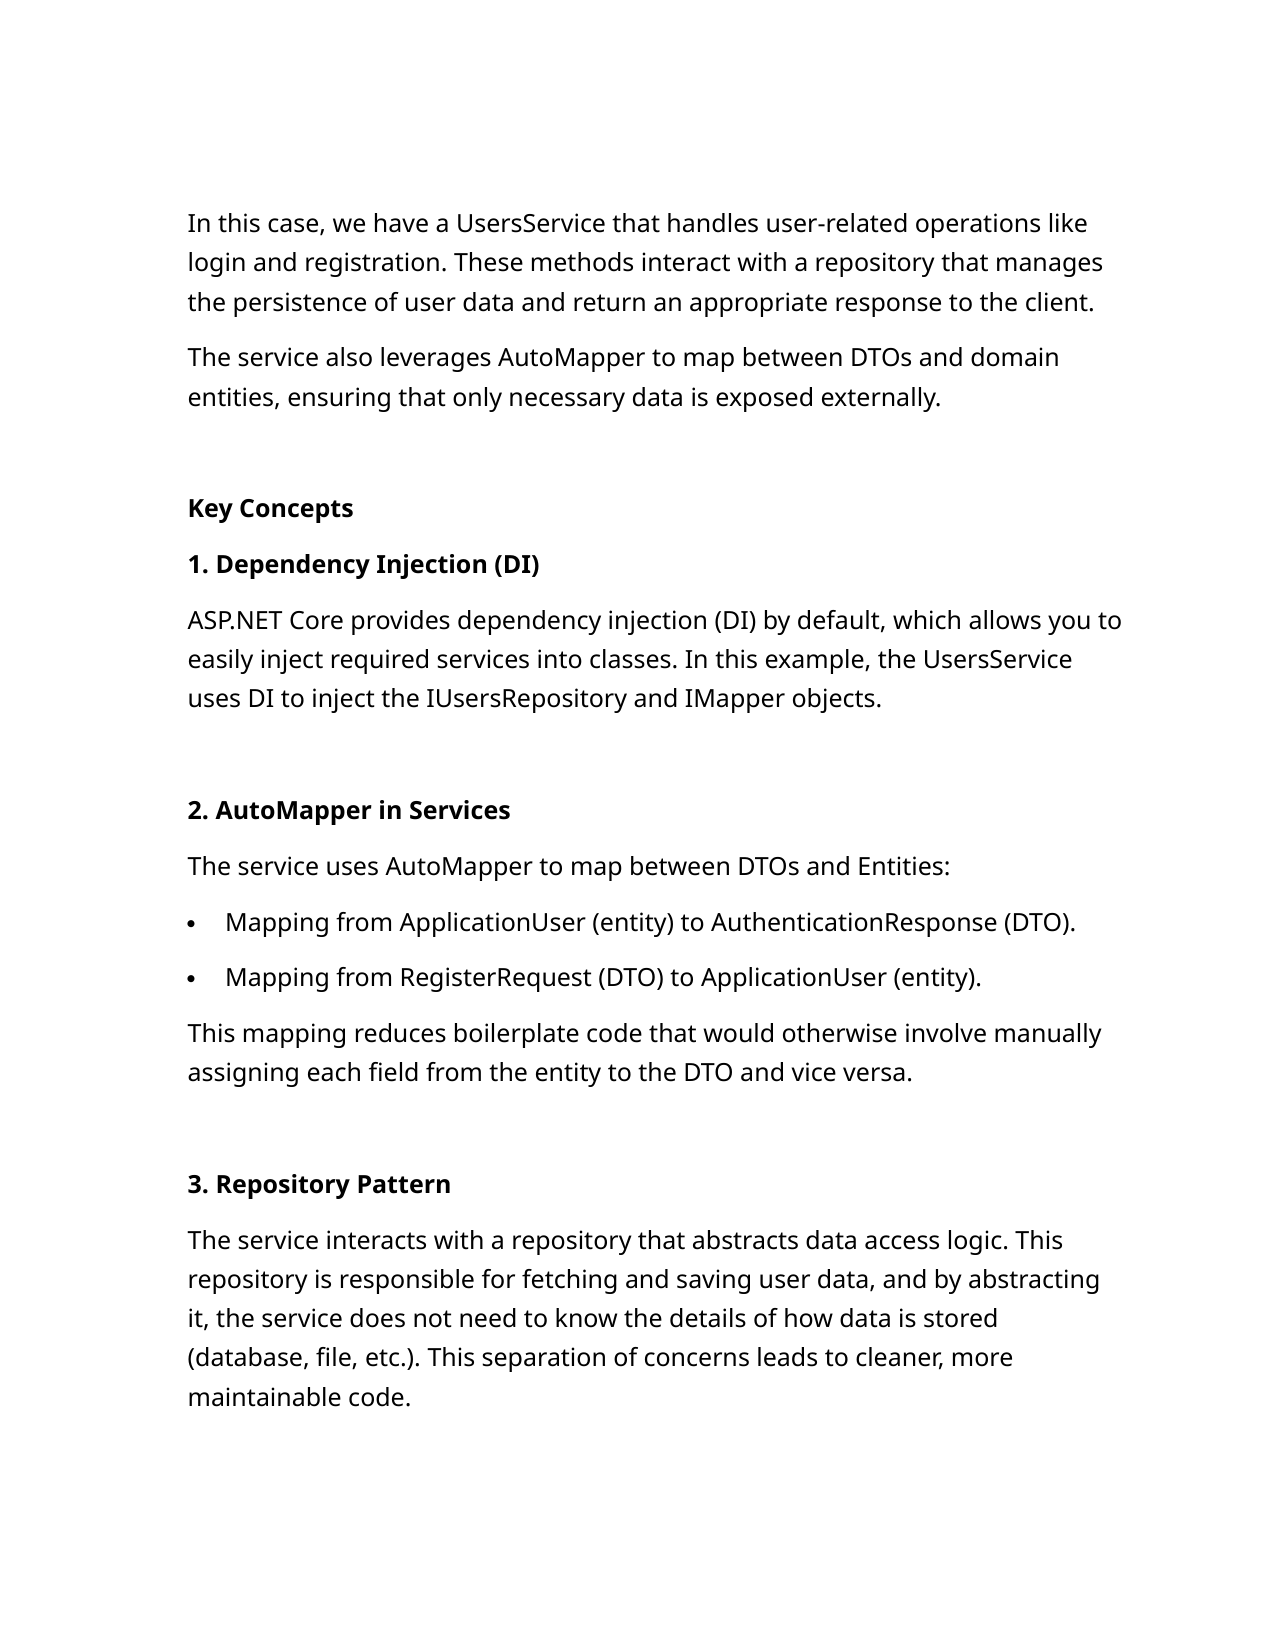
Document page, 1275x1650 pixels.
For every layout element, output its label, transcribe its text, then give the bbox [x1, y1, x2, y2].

text The service interacts with a repository that abstracts data access logic. This repository is responsible for fetching and saving user data, and by abstracting it, the service does not need to know the details of how data is stored (database, file, etc.). This separation of concerns leads to cleaner, more maintainable code. [187, 1222, 1125, 1413]
text ASP.NET Core provides dependency injection (DI) by default, which allows you to easily inject required services into classes. In this example, the UsersService uses DI to inject the IUsersRepository and IMapper objects. [187, 602, 1125, 715]
list Mapping from RegisterRequest (DTO) to ApplicationUser (entity). [187, 960, 1125, 994]
text The service uses AutoMapper to map between DTOs and Entities: [187, 848, 1125, 882]
text 3. Repository Pattern [187, 1167, 1125, 1201]
text Key Concepts [187, 491, 1125, 525]
list Mapping from ApplicationUser (entity) to AuthenticationResponse (DTO). [187, 904, 1125, 938]
text 2. AutoMapper in Services [187, 792, 1125, 827]
text 1. Dependency Injection (DI) [187, 547, 1125, 581]
text In this case, we have a UsersService that handles user-related operations like login and registration. These methods interact with a repository that manages the persistence of user data and return an appropriate response to the client. [187, 206, 1125, 318]
text The service also leverages AutoMapper to map between DTOs and domain entities, ensuring that only necessary data is exposed externally. [187, 340, 1125, 413]
text This mapping reduces boilerplate code that would otherwise involve manually assigning each field from the entity to the DTO and vice versa. [187, 1016, 1125, 1089]
